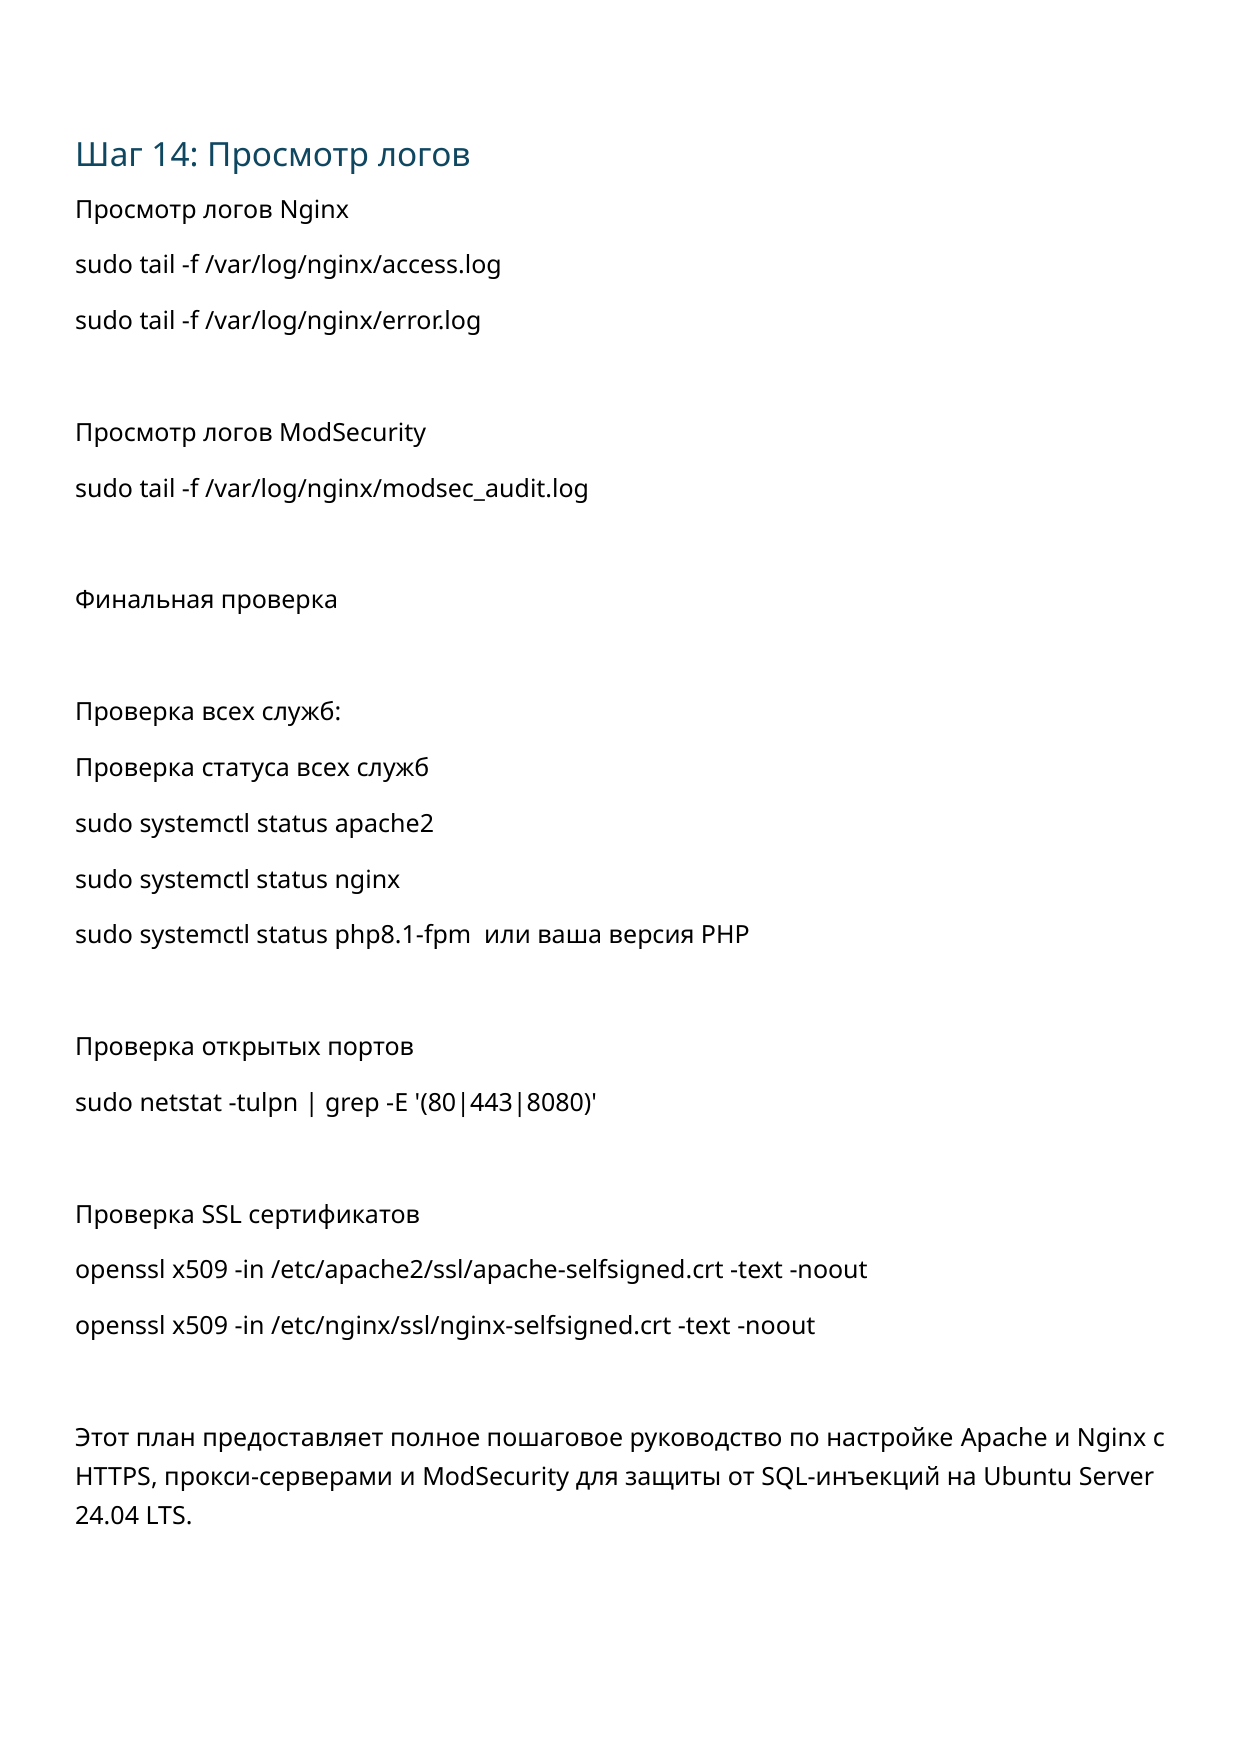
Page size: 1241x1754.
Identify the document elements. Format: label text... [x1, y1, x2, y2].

text sudo tail -f /var/log/nginx/error.log [75, 303, 1165, 337]
text sudo systemctl status php8.1-fpm или ваша версия PHP [75, 917, 1165, 951]
text openssl x509 -in /etc/nginx/ssl/nginx-selfsigned.crt -text -noout [75, 1308, 1165, 1342]
text sudo tail -f /var/log/nginx/access.log [75, 247, 1165, 281]
text Проверка всех служб: [75, 694, 1165, 728]
text sudo systemctl status apache2 [75, 806, 1165, 839]
text sudo systemctl status nginx [75, 861, 1165, 895]
subtitle Шаг 14: Просмотр логов [75, 131, 1165, 176]
text Просмотр логов ModSecurity [75, 415, 1165, 449]
text sudo netstat -tulpn | grep -E '(80|443|8080)' [75, 1085, 1165, 1119]
text openssl x509 -in /etc/apache2/ssl/apache-selfsigned.crt -text -noout [75, 1252, 1165, 1286]
text Проверка статуса всех служб [75, 750, 1165, 784]
text Просмотр логов Nginx [75, 191, 1165, 225]
text Этот план предоставляет полное пошаговое руководство по настройке Apache и Nginx с HTTPS, прокси-серверами и ModSecurity для защиты от SQL-инъекций на Ubuntu Server 24.04 LTS. [75, 1420, 1165, 1532]
text Проверка SSL сертификатов [75, 1196, 1165, 1230]
text Проверка открытых портов [75, 1029, 1165, 1063]
text Финальная проверка [75, 582, 1165, 616]
text sudo tail -f /var/log/nginx/modsec_audit.log [75, 471, 1165, 504]
